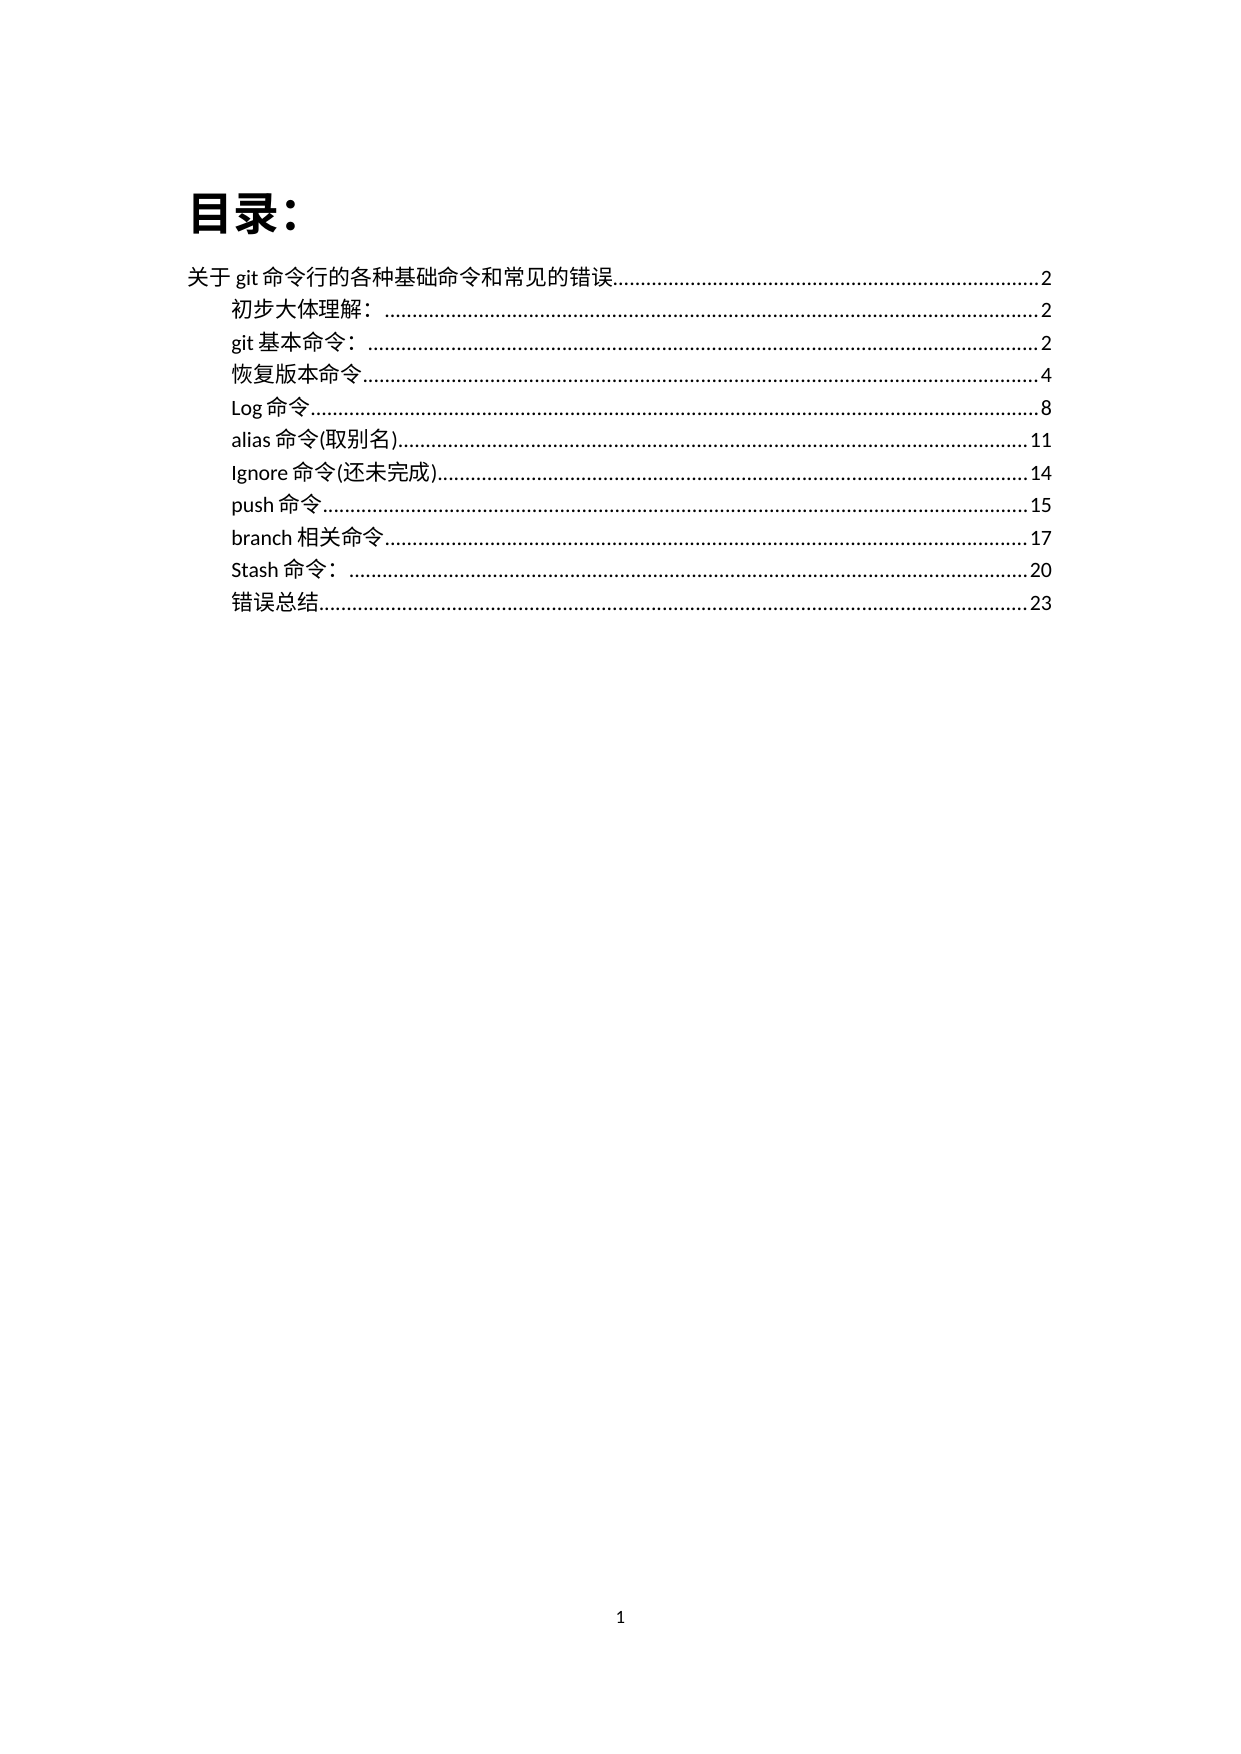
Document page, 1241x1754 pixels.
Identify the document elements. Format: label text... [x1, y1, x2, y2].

text 错误总结 23 [231, 584, 1053, 617]
text Ignore命令(还未完成) 14 [231, 454, 1053, 487]
text alias命令(取别名) 11 [231, 422, 1053, 454]
text 关于git命令行的各种基础命令和常见的错误 2 [187, 259, 1053, 292]
text 目录： [187, 162, 1053, 259]
text push命令 15 [231, 487, 1053, 519]
text branch相关命令 17 [231, 519, 1053, 552]
text 恢复版本命令 4 [231, 357, 1053, 389]
text 初步大体理解： 2 [231, 292, 1053, 324]
text Log命令 8 [231, 389, 1053, 422]
text git基本命令： 2 [231, 324, 1053, 357]
text Stash命令： 20 [231, 552, 1053, 584]
